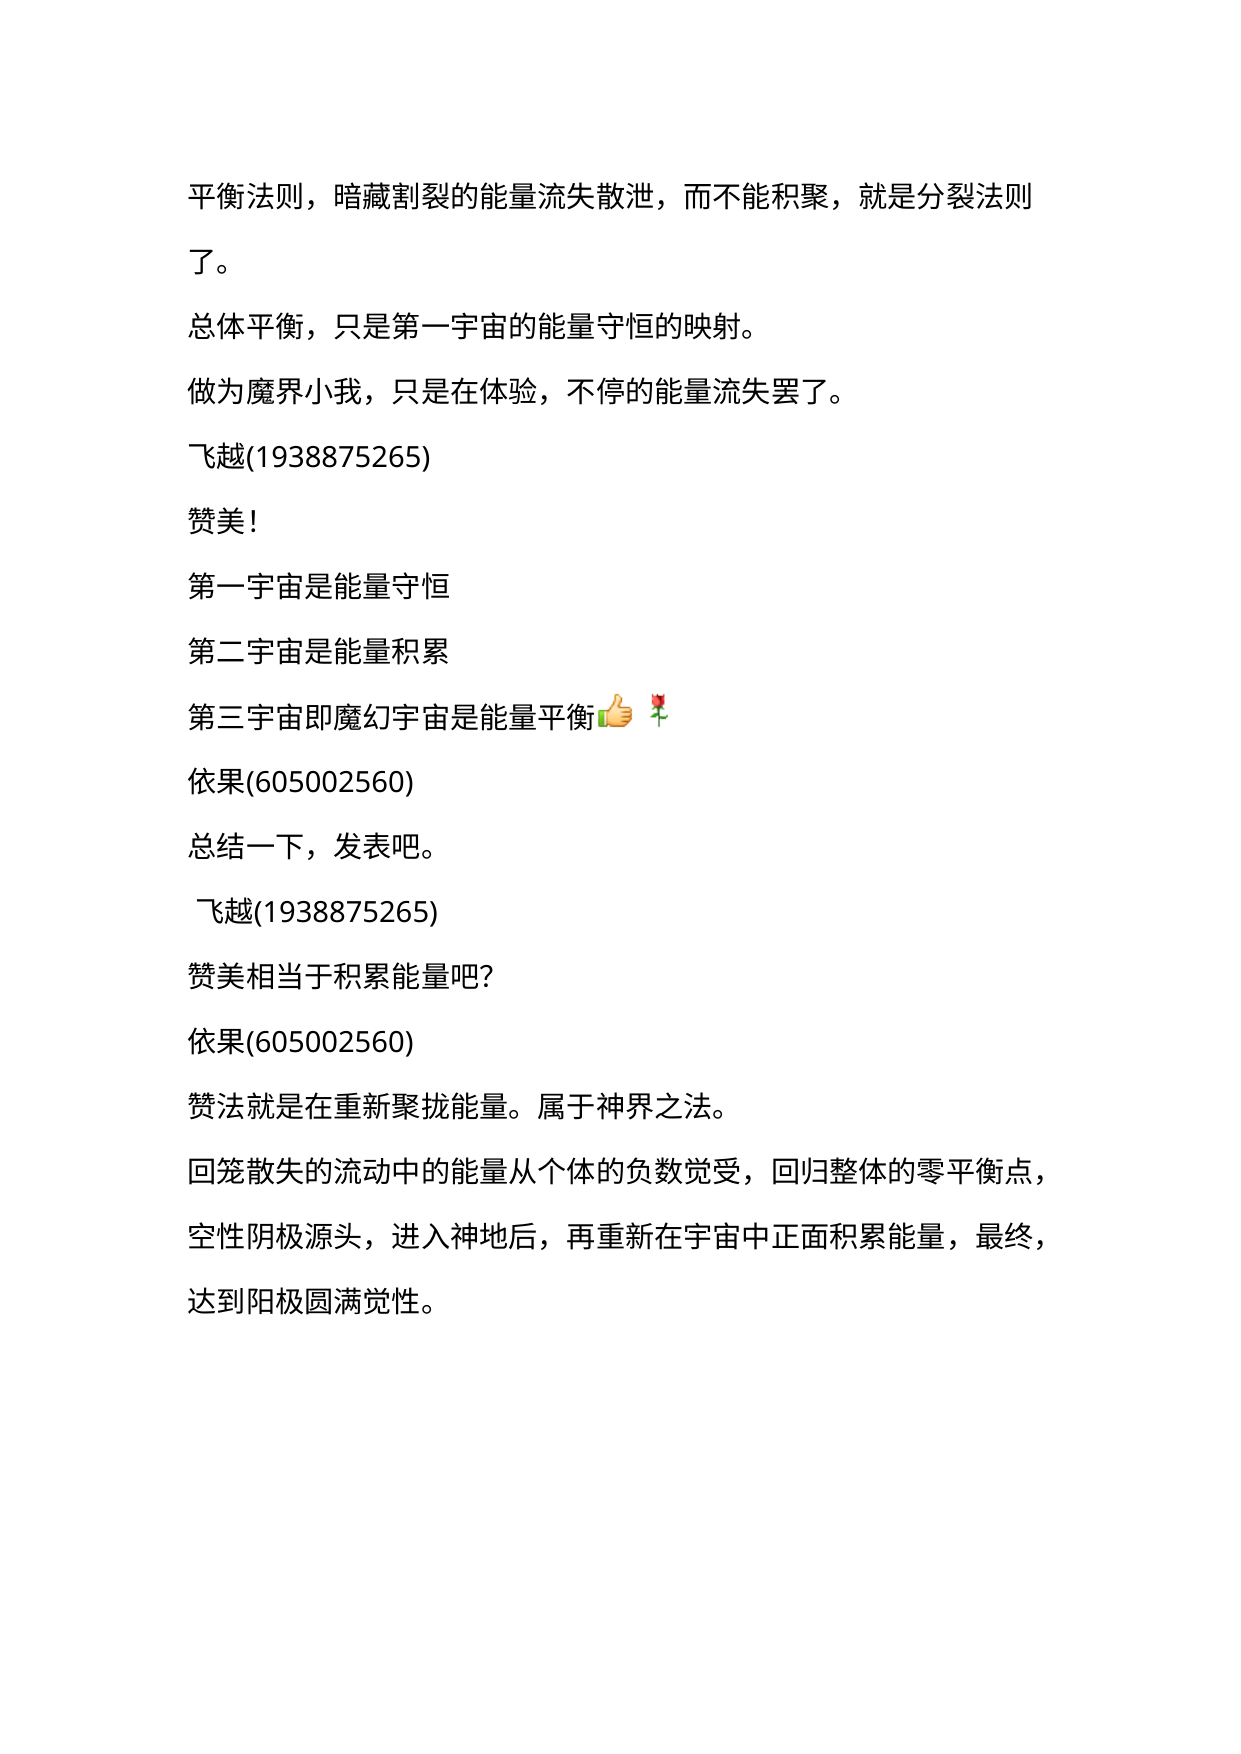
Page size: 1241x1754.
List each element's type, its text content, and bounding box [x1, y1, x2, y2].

text 依果(605002560) [187, 747, 1053, 812]
text 赞法就是在重新聚拢能量。属于神界之法。 [187, 1072, 1053, 1137]
text 赞美！ 第一宇宙是能量守恒 第二宇宙是能量积累 第三宇宙即魔幻宇宙是能量平衡 [187, 487, 1053, 747]
picture [595, 691, 634, 729]
text 总体平衡，只是第一宇宙的能量守恒的映射。 [187, 292, 1053, 357]
text 总结一下，发表吧。 飞越(1938875265) [187, 812, 1053, 942]
text 平衡法则，暗藏割裂的能量流失散泄，而不能积聚，就是分裂法则了。 [187, 162, 1053, 292]
text 回笼散失的流动中的能量从个体的负数觉受，回归整体的零平衡点，空性阴极源头，进入神地后，再重新在宇宙中正面积累能量，最终，达到阳极圆满觉性。 [187, 1137, 1053, 1332]
picture [639, 691, 678, 729]
text 飞越(1938875265) [187, 422, 1053, 487]
text 赞美相当于积累能量吧？ [187, 942, 1053, 1007]
text 依果(605002560) [187, 1007, 1053, 1072]
text 做为魔界小我，只是在体验，不停的能量流失罢了。 [187, 357, 1053, 422]
